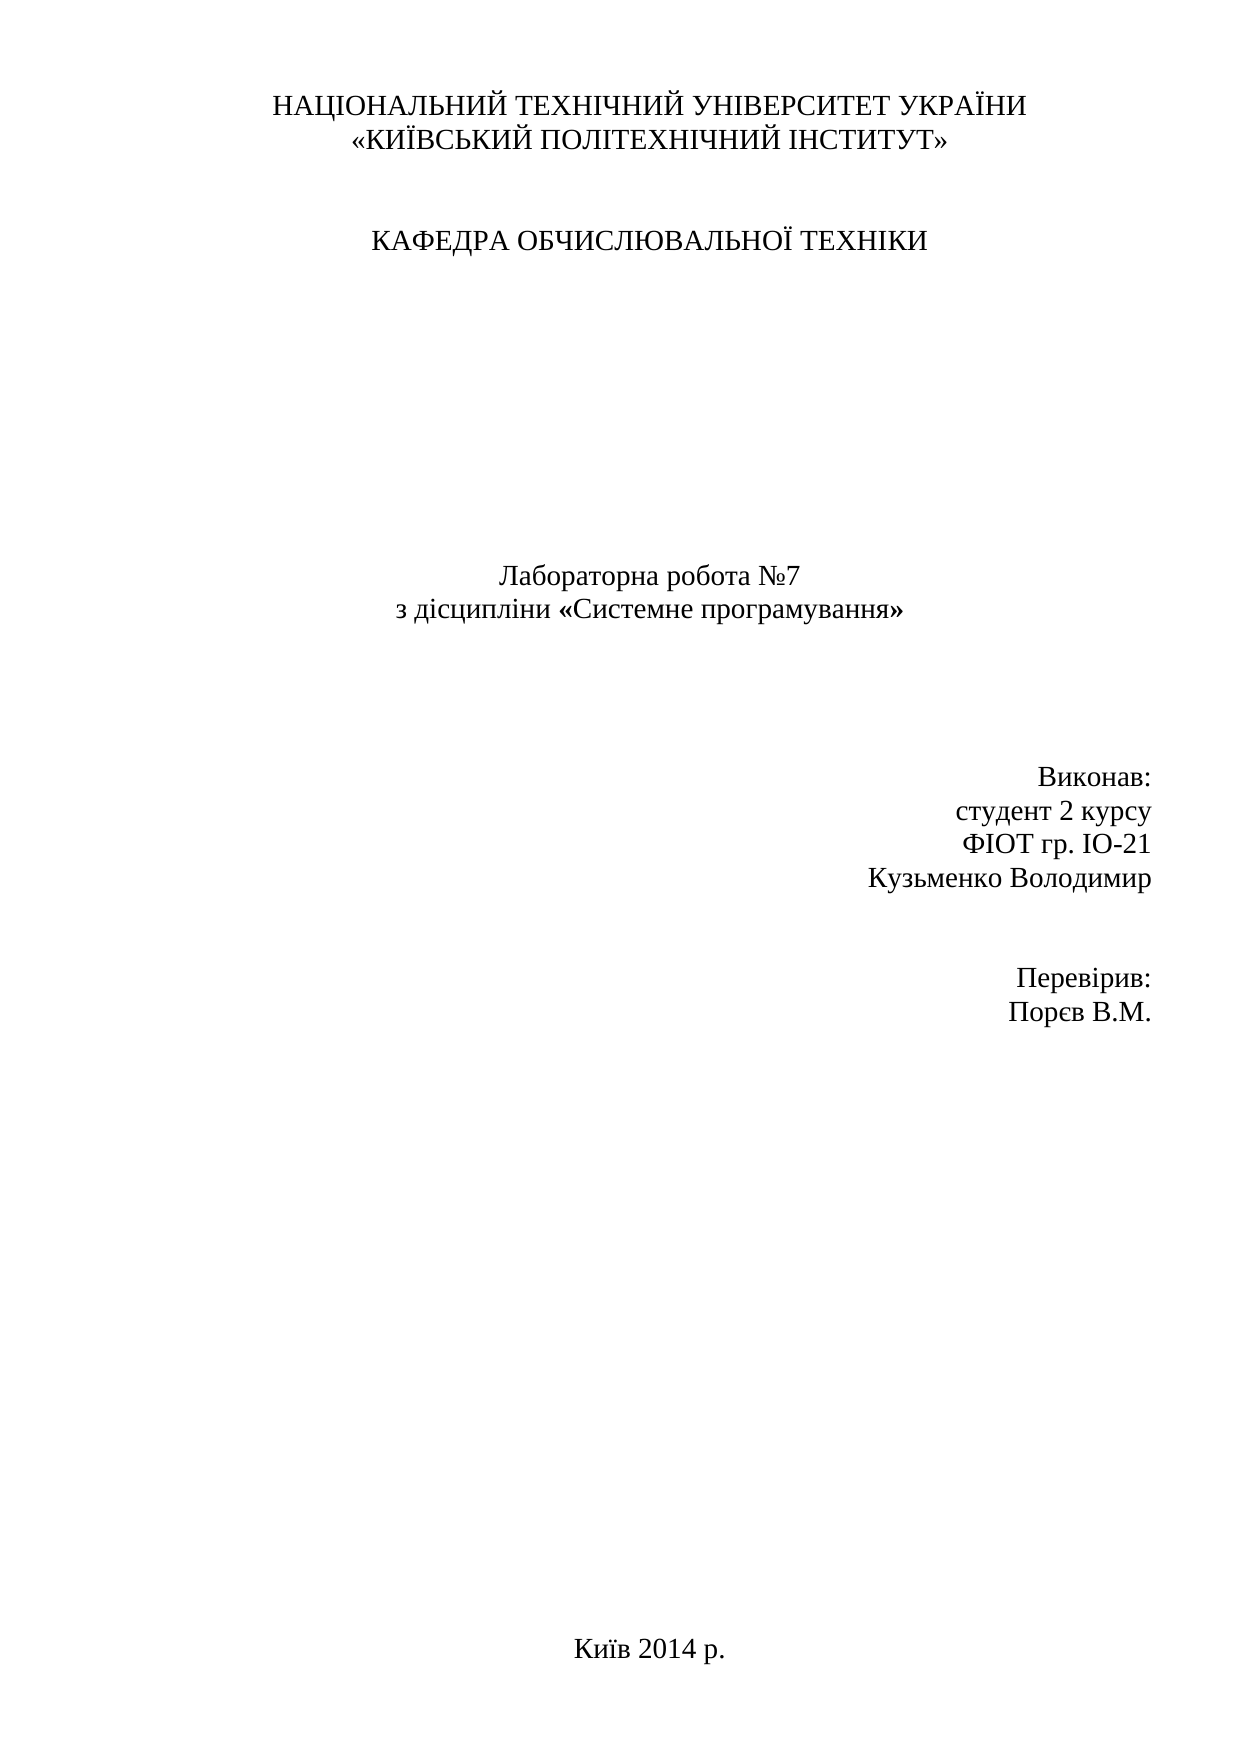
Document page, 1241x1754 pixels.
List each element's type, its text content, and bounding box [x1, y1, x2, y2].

text студент 2 курсу [148, 793, 1152, 826]
text Київ 2014 р. [148, 1631, 1152, 1665]
text Перевірив: [148, 961, 1152, 994]
text НАЦІОНАЛЬНИЙ ТЕХНІЧНИЙ УНІВЕРСИТЕТ УКРАЇНИ [148, 88, 1152, 122]
text КАФЕДРА ОБЧИСЛЮВАЛЬНОЇ ТЕХНІКИ [148, 223, 1152, 256]
text «КИЇВСЬКИЙ ПОЛІТЕХНІЧНИЙ ІНСТИТУТ» [148, 122, 1152, 156]
text ФІОТ гр. ІО-21 [148, 826, 1152, 860]
text Виконав: [148, 759, 1152, 793]
text з дісципліни «Системне програмування» [148, 592, 1152, 625]
text Порєв В.М. [148, 994, 1152, 1028]
text Лабораторна робота №7 [148, 558, 1152, 592]
text Кузьменко Володимир [148, 860, 1152, 893]
